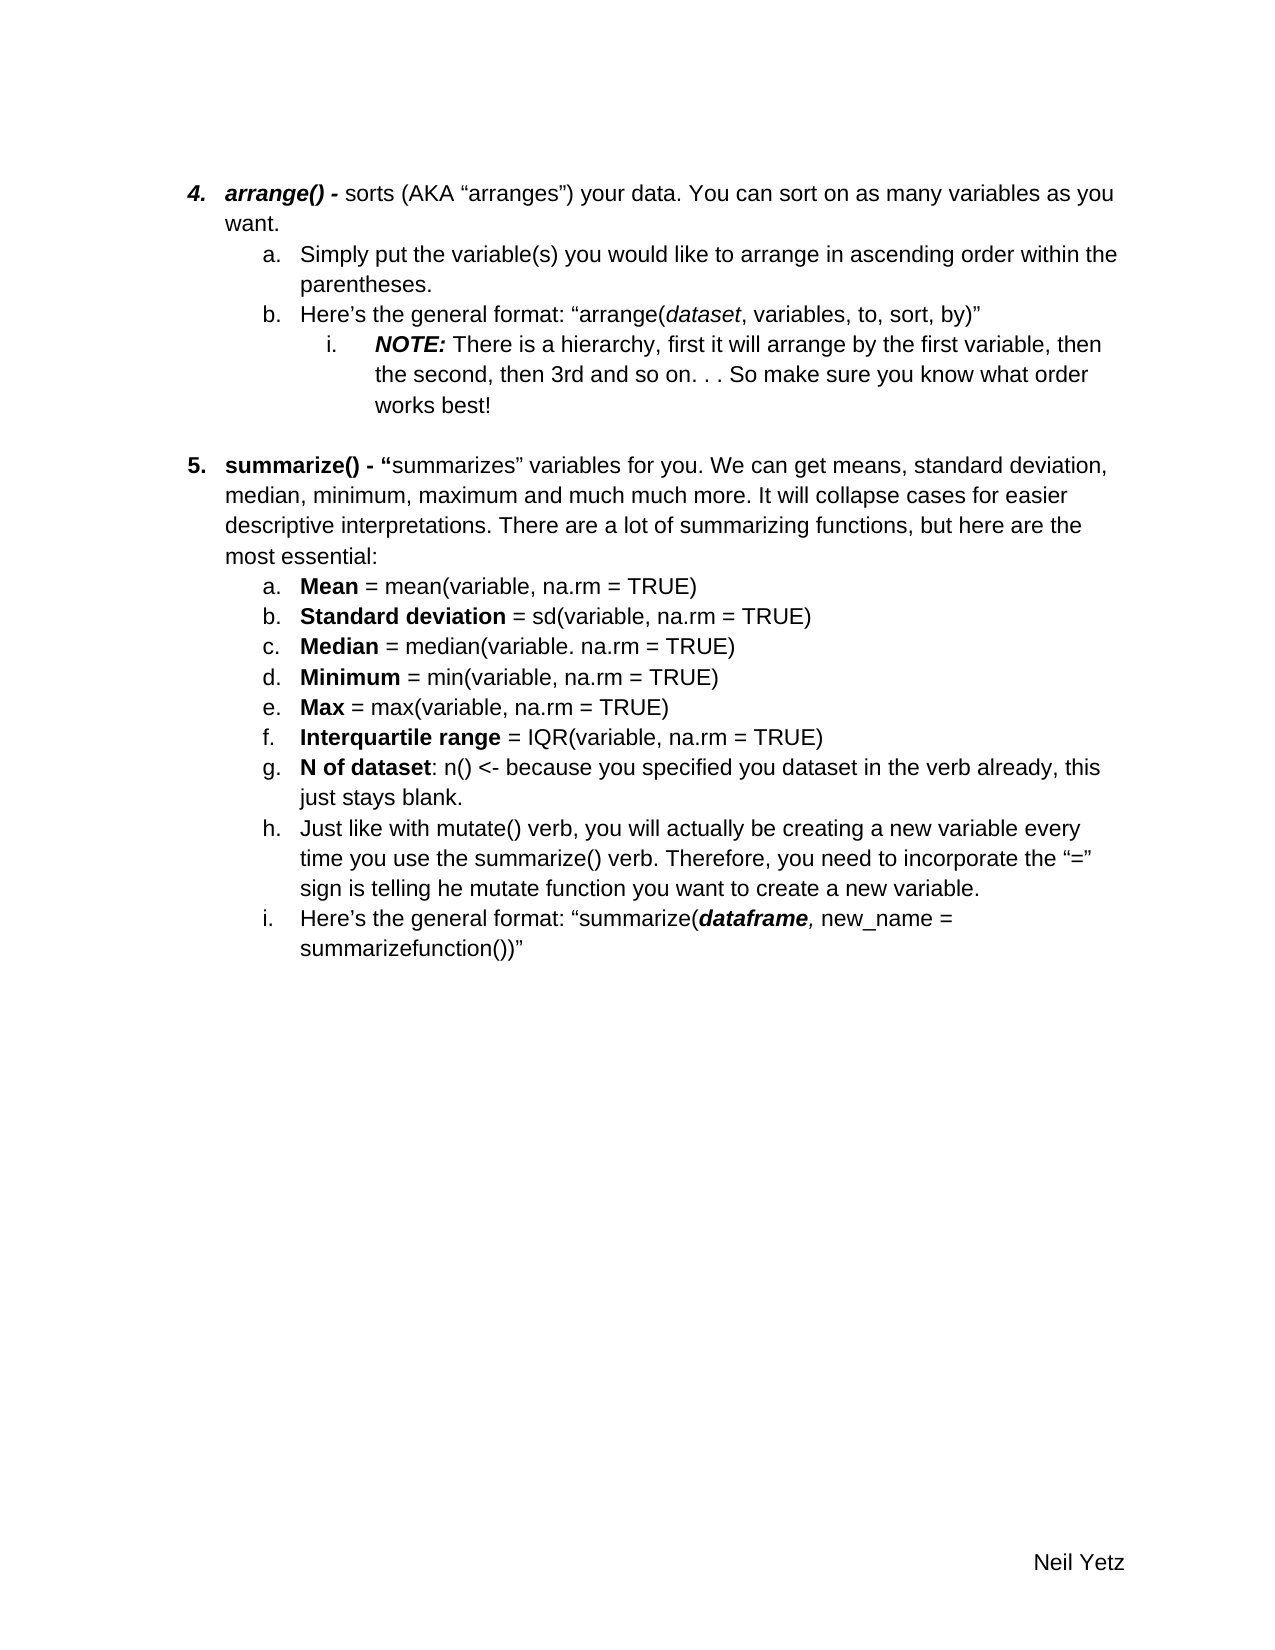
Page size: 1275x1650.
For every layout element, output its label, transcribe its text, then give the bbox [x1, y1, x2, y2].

list Median = median(variable. na.rm = TRUE) [262, 633, 1125, 660]
list Just like with mutate() verb, you will actually be creating a new variable every time you use the summarize() verb. Therefore, you need to incorporate the “=” sign is telling he mutate function you want to create a new variable. [262, 814, 1125, 901]
list arrange() - sorts (AKA “arranges”) your data. You can sort on as many variables as you want. [187, 180, 1125, 237]
list Here’s the general format: “summarize(dataframe, new_name = summarizefunction())” [262, 905, 1125, 962]
list Interquartile range = IQR(variable, na.rm = TRUE) [262, 724, 1125, 750]
list Mean = mean(variable, na.rm = TRUE) [262, 573, 1125, 599]
list Minimum = min(variable, na.rm = TRUE) [262, 663, 1125, 690]
list Simply put the variable(s) you would like to arrange in ascending order within the parentheses. [262, 241, 1125, 297]
list NOTE: There is a hierarchy, first it will arrange by the first variable, then the second, then 3rd and so on. . . So make sure you know what order works best! [337, 331, 1125, 418]
list Max = max(variable, na.rm = TRUE) [262, 694, 1125, 720]
list summarize() - “summarizes” variables for you. We can get means, standard deviation, median, minimum, maximum and much much more. It will collapse cases for easier descriptive interpretations. There are a lot of summarizing functions, but here are the most essential: [187, 452, 1125, 569]
list N of dataset: n() <- because you specified you dataset in the verb already, this just stays blank. [262, 754, 1125, 811]
list Standard deviation = sd(variable, na.rm = TRUE) [262, 603, 1125, 629]
list Here’s the general format: “arrange(dataset, variables, to, sort, by)” [262, 301, 1125, 327]
